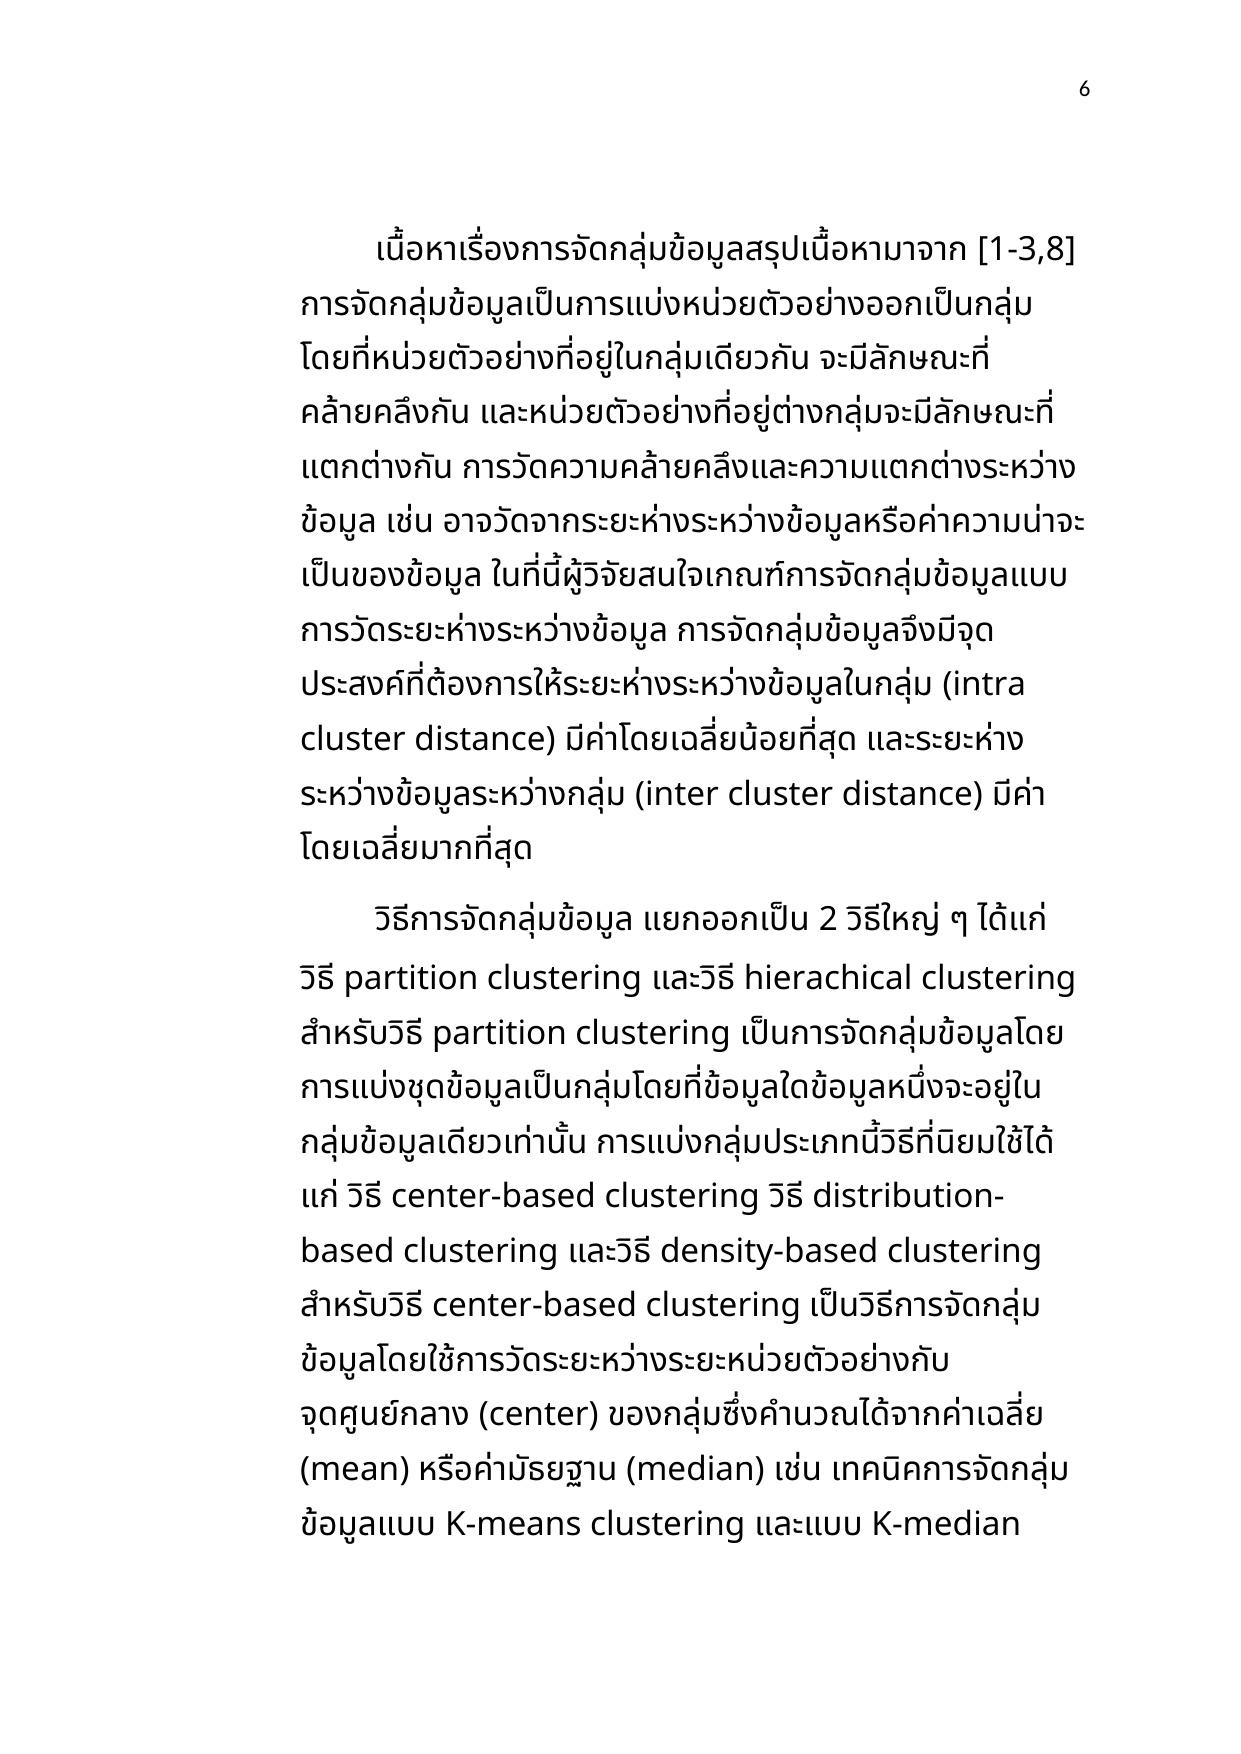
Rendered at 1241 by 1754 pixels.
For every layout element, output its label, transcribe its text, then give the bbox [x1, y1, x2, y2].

text เนื้อหาเรื่องการจัดกลุ่มข้อมูลสรุปเนื้อหามาจาก [1-3,8] การจัดกลุ่มข้อมูลเป็นการแบ่งหน่วยตัวอย่างออกเป็นกลุ่ม โดยที่หน่วยตัวอย่างที่อยู่ในกลุ่มเดียวกัน จะมีลักษณะที่คล้ายคลึงกัน และหน่วยตัวอย่างที่อยู่ต่างกลุ่มจะมีลักษณะที่แตกต่างกัน การวัดความคล้ายคลึงและความแตกต่างระหว่างข้อมูล เช่น อาจวัดจากระยะห่างระหว่างข้อมูลหรือค่าความน่าจะเป็นของข้อมูล ในที่นี้ผู้วิจัยสนใจเกณฑ์การจัดกลุ่มข้อมูลแบบการวัดระยะห่างระหว่างข้อมูล การจัดกลุ่มข้อมูลจึงมีจุดประสงค์ที่ต้องการให้ระยะห่างระหว่างข้อมูลในกลุ่ม (intra cluster distance) มีค่าโดยเฉลี่ยน้อยที่สุด และระยะห่างระหว่างข้อมูลระหว่างกลุ่ม (inter cluster distance) มีค่าโดยเฉลี่ยมากที่สุด [300, 225, 1090, 874]
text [300, 895, 1090, 1550]
